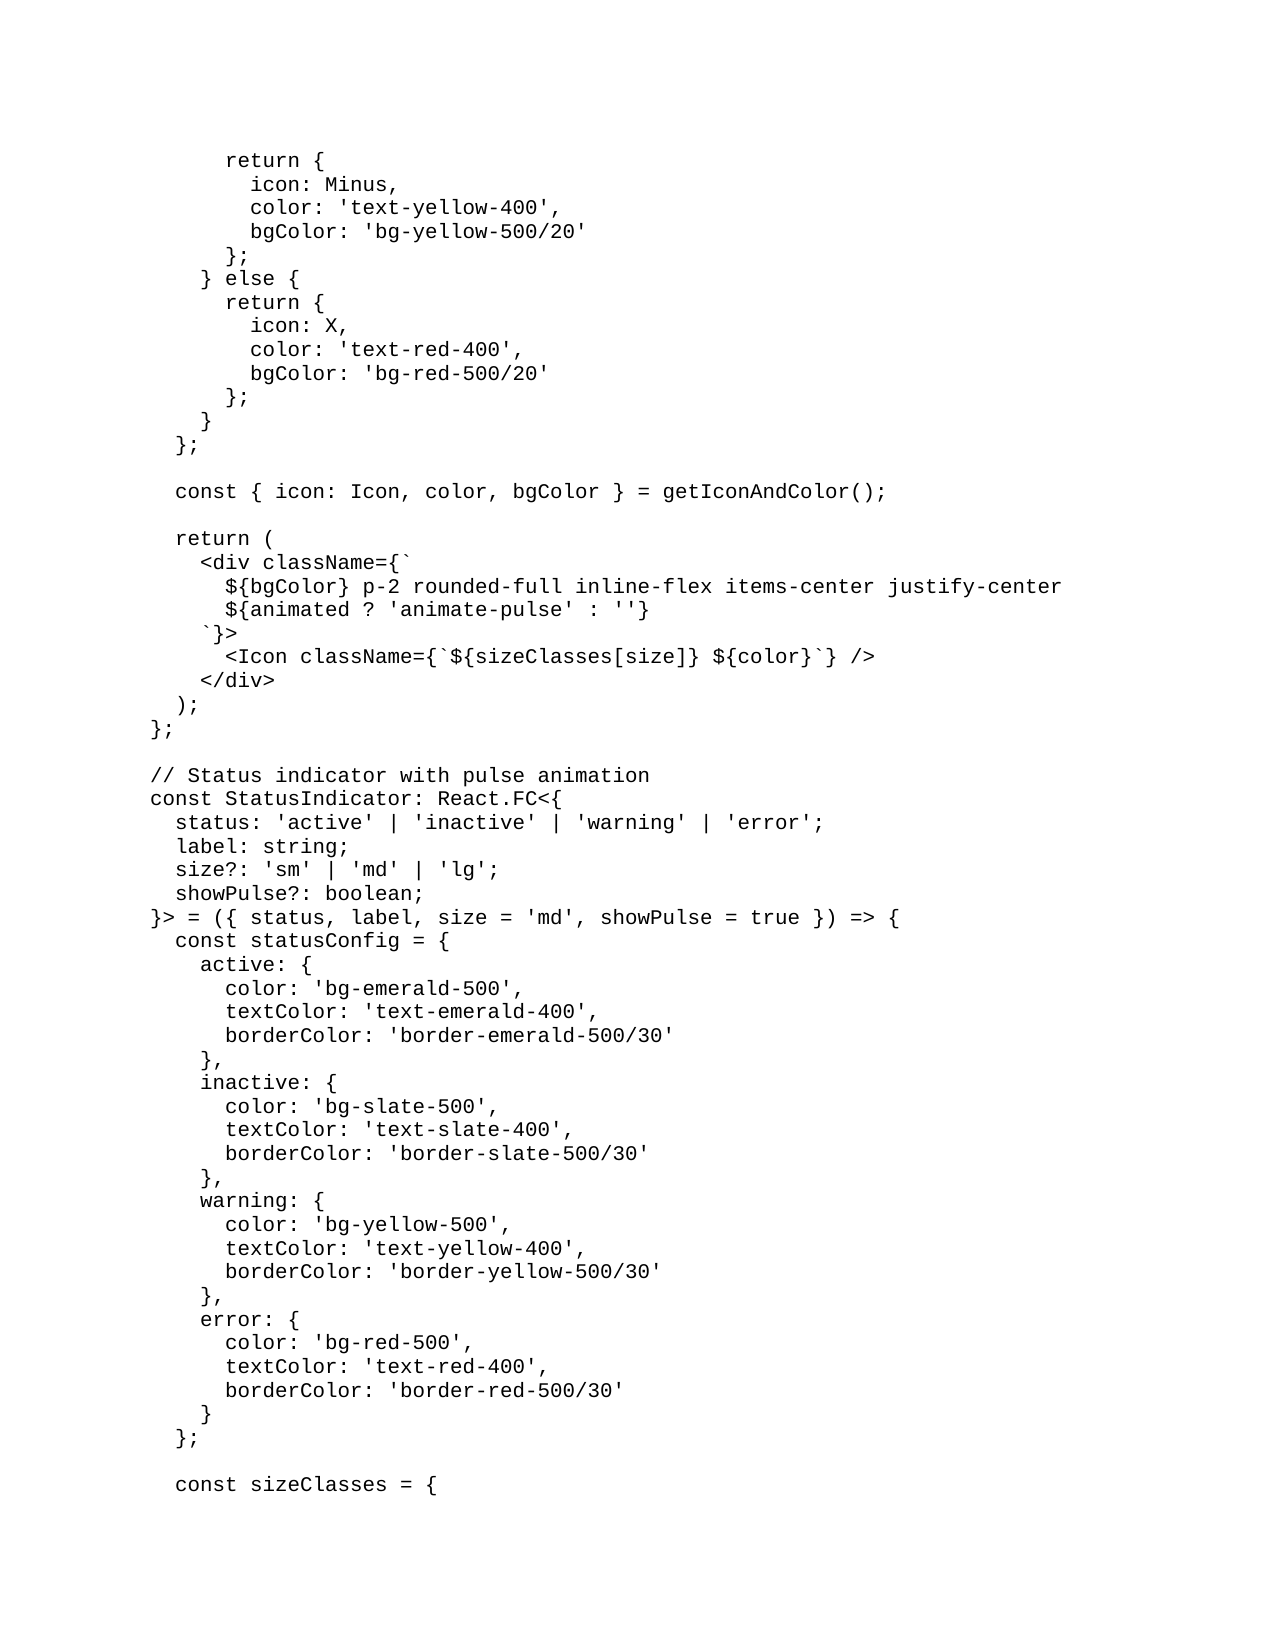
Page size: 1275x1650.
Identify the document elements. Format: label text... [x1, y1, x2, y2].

text }, [150, 1167, 1125, 1190]
text }; [150, 386, 1125, 410]
text ${animated ? 'animate-pulse' : ''} [150, 599, 1125, 623]
text color: 'bg-emerald-500', [150, 978, 1125, 1001]
text }> = ({ status, label, size = 'md', showPulse = true }) => { [150, 907, 1125, 930]
text label: string; [150, 836, 1125, 859]
text warning: { [150, 1190, 1125, 1214]
text error: { [150, 1309, 1125, 1332]
text } [150, 1403, 1125, 1427]
text borderColor: 'border-yellow-500/30' [150, 1261, 1125, 1285]
text </div> [150, 670, 1125, 694]
text active: { [150, 954, 1125, 978]
text const { icon: Icon, color, bgColor } = getIconAndColor(); [150, 481, 1125, 505]
text }; [150, 244, 1125, 268]
text } [150, 410, 1125, 434]
text textColor: 'text-emerald-400', [150, 1001, 1125, 1025]
text }, [150, 1285, 1125, 1309]
text const StatusIndicator: React.FC<{ [150, 788, 1125, 812]
text return { [150, 150, 1125, 174]
text <Icon className={`${sizeClasses[size]} ${color}`} /> [150, 647, 1125, 670]
text color: 'bg-red-500', [150, 1332, 1125, 1356]
text textColor: 'text-slate-400', [150, 1119, 1125, 1143]
text return ( [150, 528, 1125, 552]
text ${bgColor} p-2 rounded-full inline-flex items-center justify-center [150, 576, 1125, 599]
text color: 'text-yellow-400', [150, 197, 1125, 221]
text }; [150, 434, 1125, 457]
text ); [150, 694, 1125, 717]
text textColor: 'text-red-400', [150, 1356, 1125, 1379]
text color: 'text-red-400', [150, 339, 1125, 363]
text icon: Minus, [150, 174, 1125, 197]
text `}> [150, 623, 1125, 647]
text } else { [150, 268, 1125, 292]
text }; [150, 1427, 1125, 1451]
text <div className={` [150, 552, 1125, 576]
text }; [150, 717, 1125, 741]
text showPulse?: boolean; [150, 883, 1125, 907]
text icon: X, [150, 316, 1125, 339]
text textColor: 'text-yellow-400', [150, 1238, 1125, 1261]
text const sizeClasses = { [150, 1474, 1125, 1498]
text size?: 'sm' | 'md' | 'lg'; [150, 859, 1125, 883]
text color: 'bg-yellow-500', [150, 1214, 1125, 1238]
text // Status indicator with pulse animation [150, 765, 1125, 788]
text }, [150, 1048, 1125, 1072]
text return { [150, 292, 1125, 316]
text bgColor: 'bg-yellow-500/20' [150, 221, 1125, 244]
text inactive: { [150, 1072, 1125, 1096]
text color: 'bg-slate-500', [150, 1096, 1125, 1119]
text borderColor: 'border-emerald-500/30' [150, 1025, 1125, 1048]
text bgColor: 'bg-red-500/20' [150, 363, 1125, 386]
text borderColor: 'border-red-500/30' [150, 1379, 1125, 1403]
text borderColor: 'border-slate-500/30' [150, 1143, 1125, 1167]
text const statusConfig = { [150, 930, 1125, 954]
text status: 'active' | 'inactive' | 'warning' | 'error'; [150, 812, 1125, 836]
